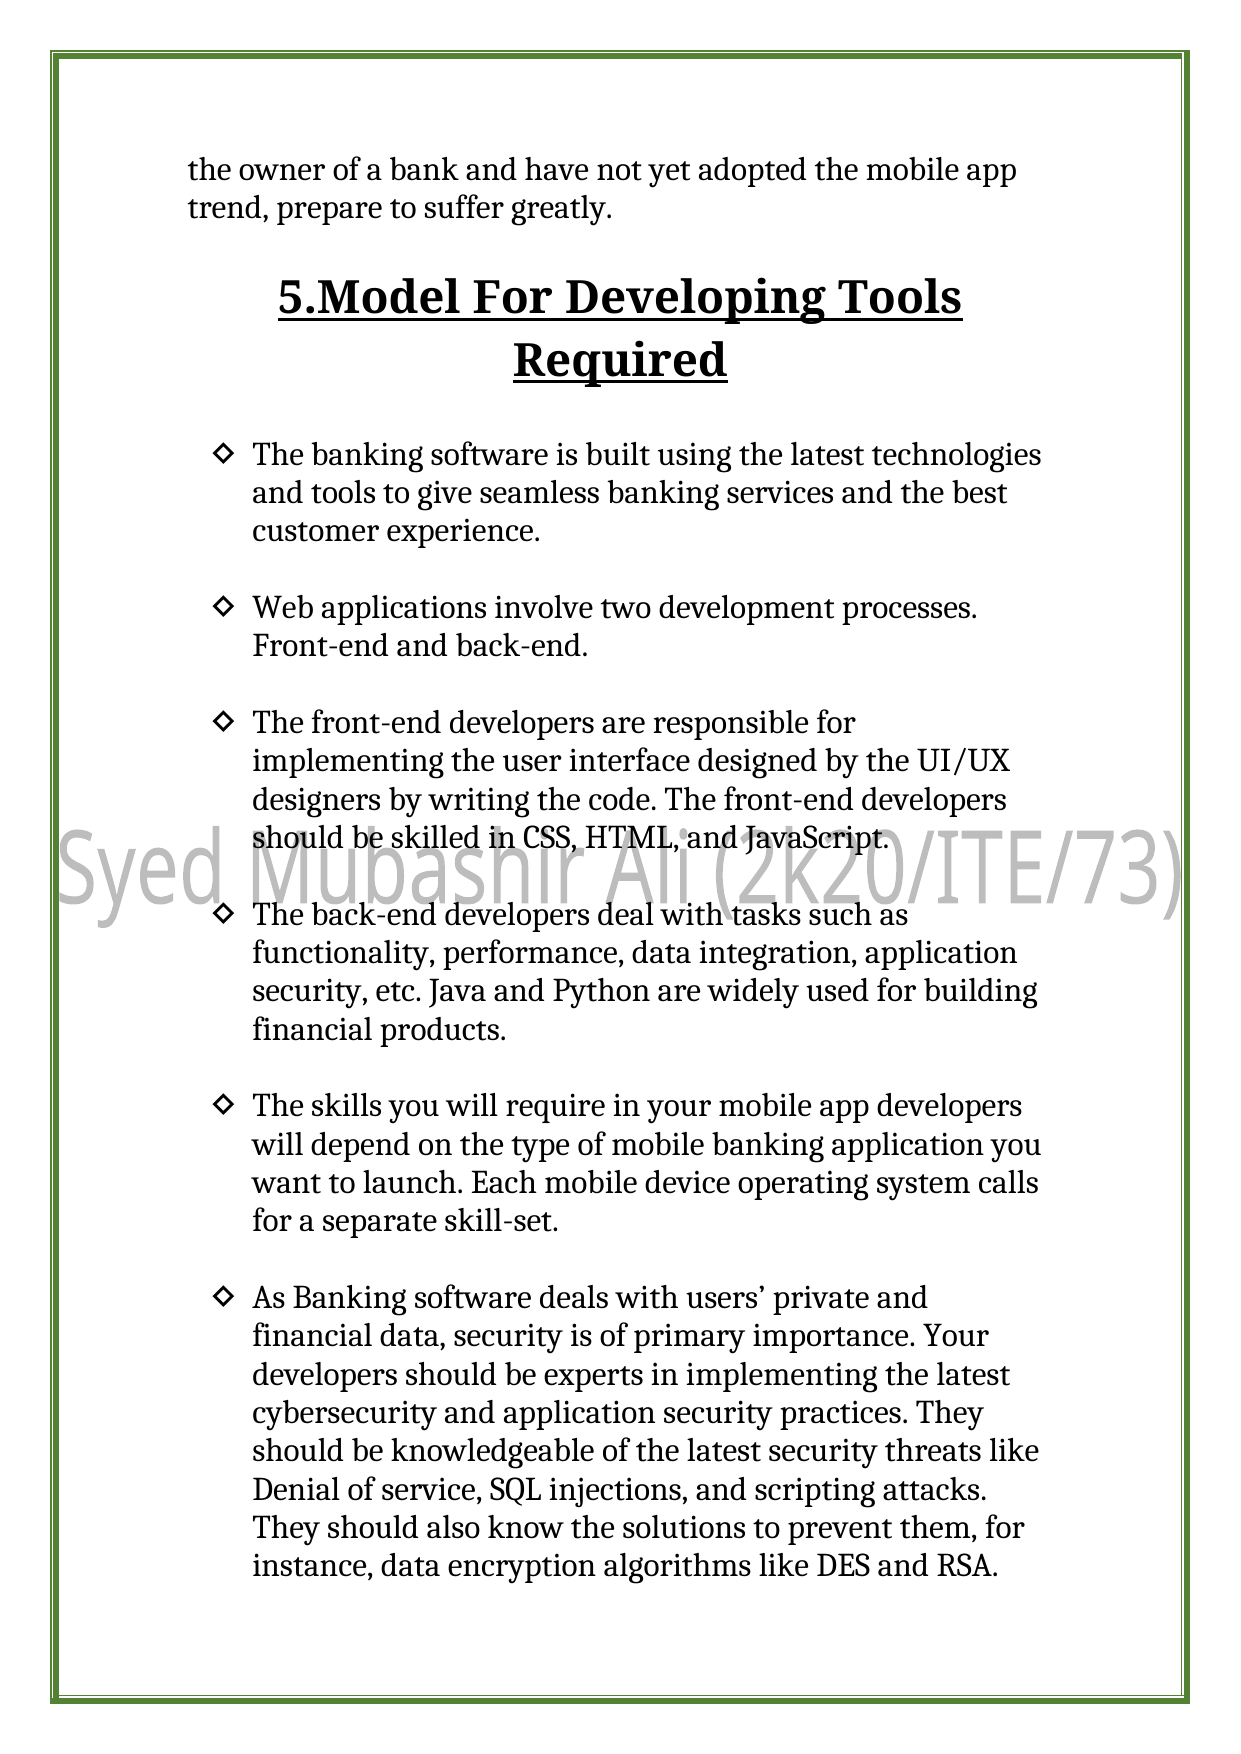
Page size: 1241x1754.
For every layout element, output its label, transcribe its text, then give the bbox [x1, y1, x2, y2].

list The banking software is built using the latest technologies and tools to give seamless banking services and the best customer experience. [208, 435, 1053, 550]
list The back-end developers deal with tasks such as functionality, performance, data integration, application security, etc. Java and Python are widely used for building financial products. [208, 895, 1053, 1048]
list Web applications involve two development processes. Front-end and back-end. [208, 588, 1053, 665]
list As Banking software deals with users’ private and financial data, security is of primary importance. Your developers should be experts in implementing the latest cybersecurity and application security practices. They should be knowledgeable of the latest security threats like Denial of service, SQL injections, and scripting attacks. They should also know the solutions to prevent them, for instance, data encryption algorithms like DES and RSA. [208, 1278, 1053, 1585]
list The skills you will require in your mobile app developers will depend on the type of mobile banking application you want to launch. Each mobile device operating system calls for a separate skill-set. [208, 1087, 1053, 1240]
text 5.Model For Developing Tools Required [187, 265, 1053, 390]
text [187, 150, 1053, 227]
list The front-end developers are responsible for implementing the user interface designed by the UI/UX designers by writing the code. The front-end developers should be skilled in CSS, HTML, and JavaScript. [208, 703, 1053, 857]
